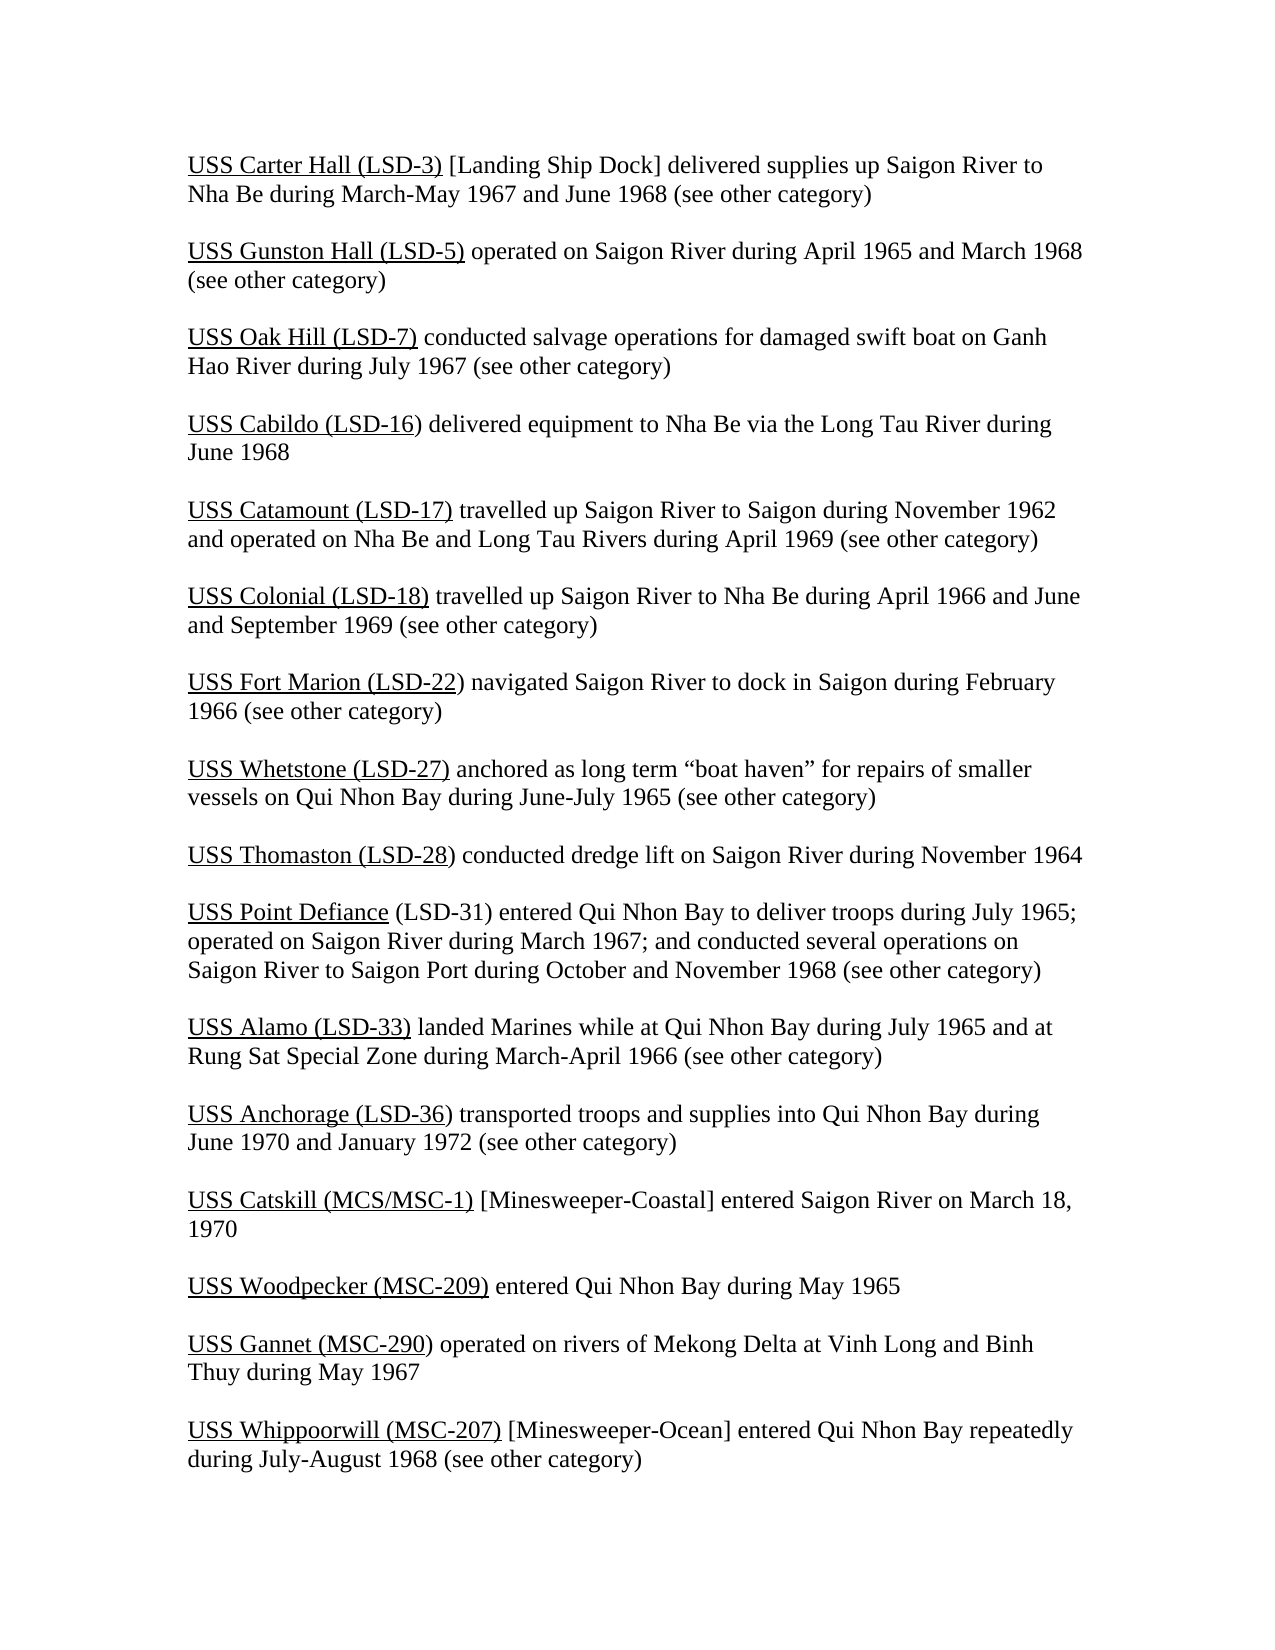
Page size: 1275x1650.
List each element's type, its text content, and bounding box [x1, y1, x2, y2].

text USS Oak Hill (LSD-7) conducted salvage operations for damaged swift boat on Ganh Hao River during July 1967 (see other category) [187, 322, 1087, 380]
text USS Cabildo (LSD-16) delivered equipment to Nha Be via the Long Tau River during June 1968 [187, 409, 1087, 466]
text USS Fort Marion (LSD-22) navigated Saigon River to dock in Saigon during February 1966 (see other category) [187, 667, 1087, 725]
text USS Gunston Hall (LSD-5) operated on Saigon River during April 1965 and March 1968 (see other category) [187, 236, 1087, 294]
text USS Anchorage (LSD-36) transported troops and supplies into Qui Nhon Bay during June 1970 and January 1972 (see other category) [187, 1099, 1087, 1156]
text USS Gannet (MSC-290) operated on rivers of Mekong Delta at Vinh Long and Binh Thuy during May 1967 [187, 1329, 1087, 1386]
text USS Whippoorwill (MSC-207) [Minesweeper-Ocean] entered Qui Nhon Bay repeatedly during July-August 1968 (see other category) [187, 1415, 1087, 1472]
text USS Woodpecker (MSC-209) entered Qui Nhon Bay during May 1965 [187, 1271, 1087, 1300]
text USS Carter Hall (LSD-3) [Landing Ship Dock] delivered supplies up Saigon River to Nha Be during March-May 1967 and June 1968 (see other category) [187, 150, 1087, 207]
text USS Catamount (LSD-17) travelled up Saigon River to Saigon during November 1962 and operated on Nha Be and Long Tau Rivers during April 1969 (see other category) [187, 495, 1087, 552]
text USS Catskill (MCS/MSC-1) [Minesweeper-Coastal] entered Saigon River on March 18, 1970 [187, 1185, 1087, 1242]
text USS Whetstone (LSD-27) anchored as long term “boat haven” for repairs of smaller vessels on Qui Nhon Bay during June-July 1965 (see other category) [187, 754, 1087, 811]
text USS Thomaston (LSD-28) conducted dredge lift on Saigon River during November 1964 [187, 840, 1087, 869]
text USS Colonial (LSD-18) travelled up Saigon River to Nha Be during April 1966 and June and September 1969 (see other category) [187, 581, 1087, 639]
text USS Point Defiance (LSD-31) entered Qui Nhon Bay to deliver troops during July 1965; operated on Saigon River during March 1967; and conducted several operations on Saigon River to Saigon Port during October and November 1968 (see other category) [187, 897, 1087, 984]
text USS Alamo (LSD-33) landed Marines while at Qui Nhon Bay during July 1965 and at Rung Sat Special Zone during March-April 1966 (see other category) [187, 1012, 1087, 1070]
